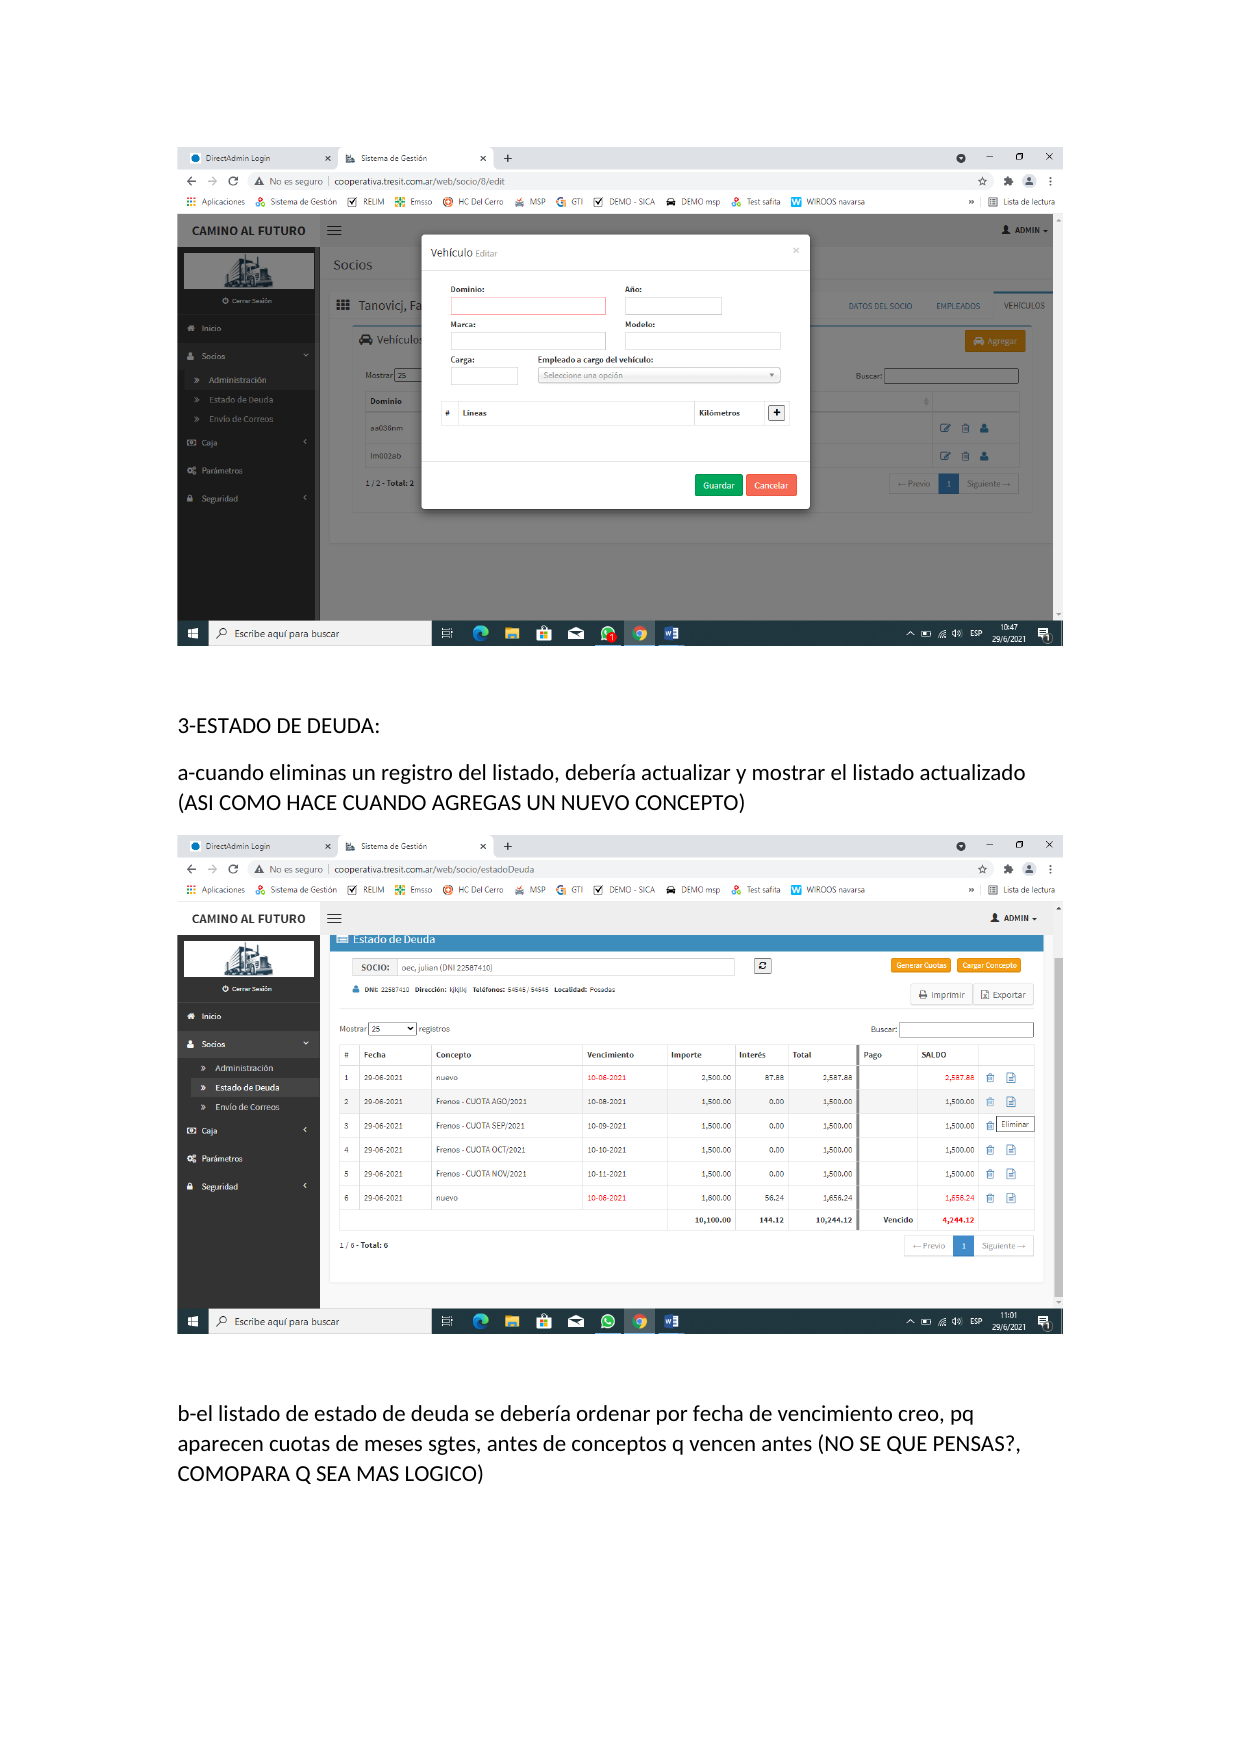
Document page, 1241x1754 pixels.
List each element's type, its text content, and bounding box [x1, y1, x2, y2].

picture [177, 147, 1063, 646]
picture [177, 835, 1063, 1334]
text 3-ESTADO DE DEUDA: [177, 711, 1063, 739]
text a-cuando eliminas un registro del listado, debería actualizar y mostrar el listado actualizado (ASI COMO HACE CUANDO AGREGAS UN NUEVO CONCEPTO) [177, 758, 1063, 816]
text b-el listado de estado de deuda se debería ordenar por fecha de vencimiento creo, pq aparecen cuotas de meses sgtes, antes de conceptos q vencen antes (NO SE QUE PENSAS?, COMOPARA Q SEA MAS LOGICO) [177, 1399, 1063, 1487]
